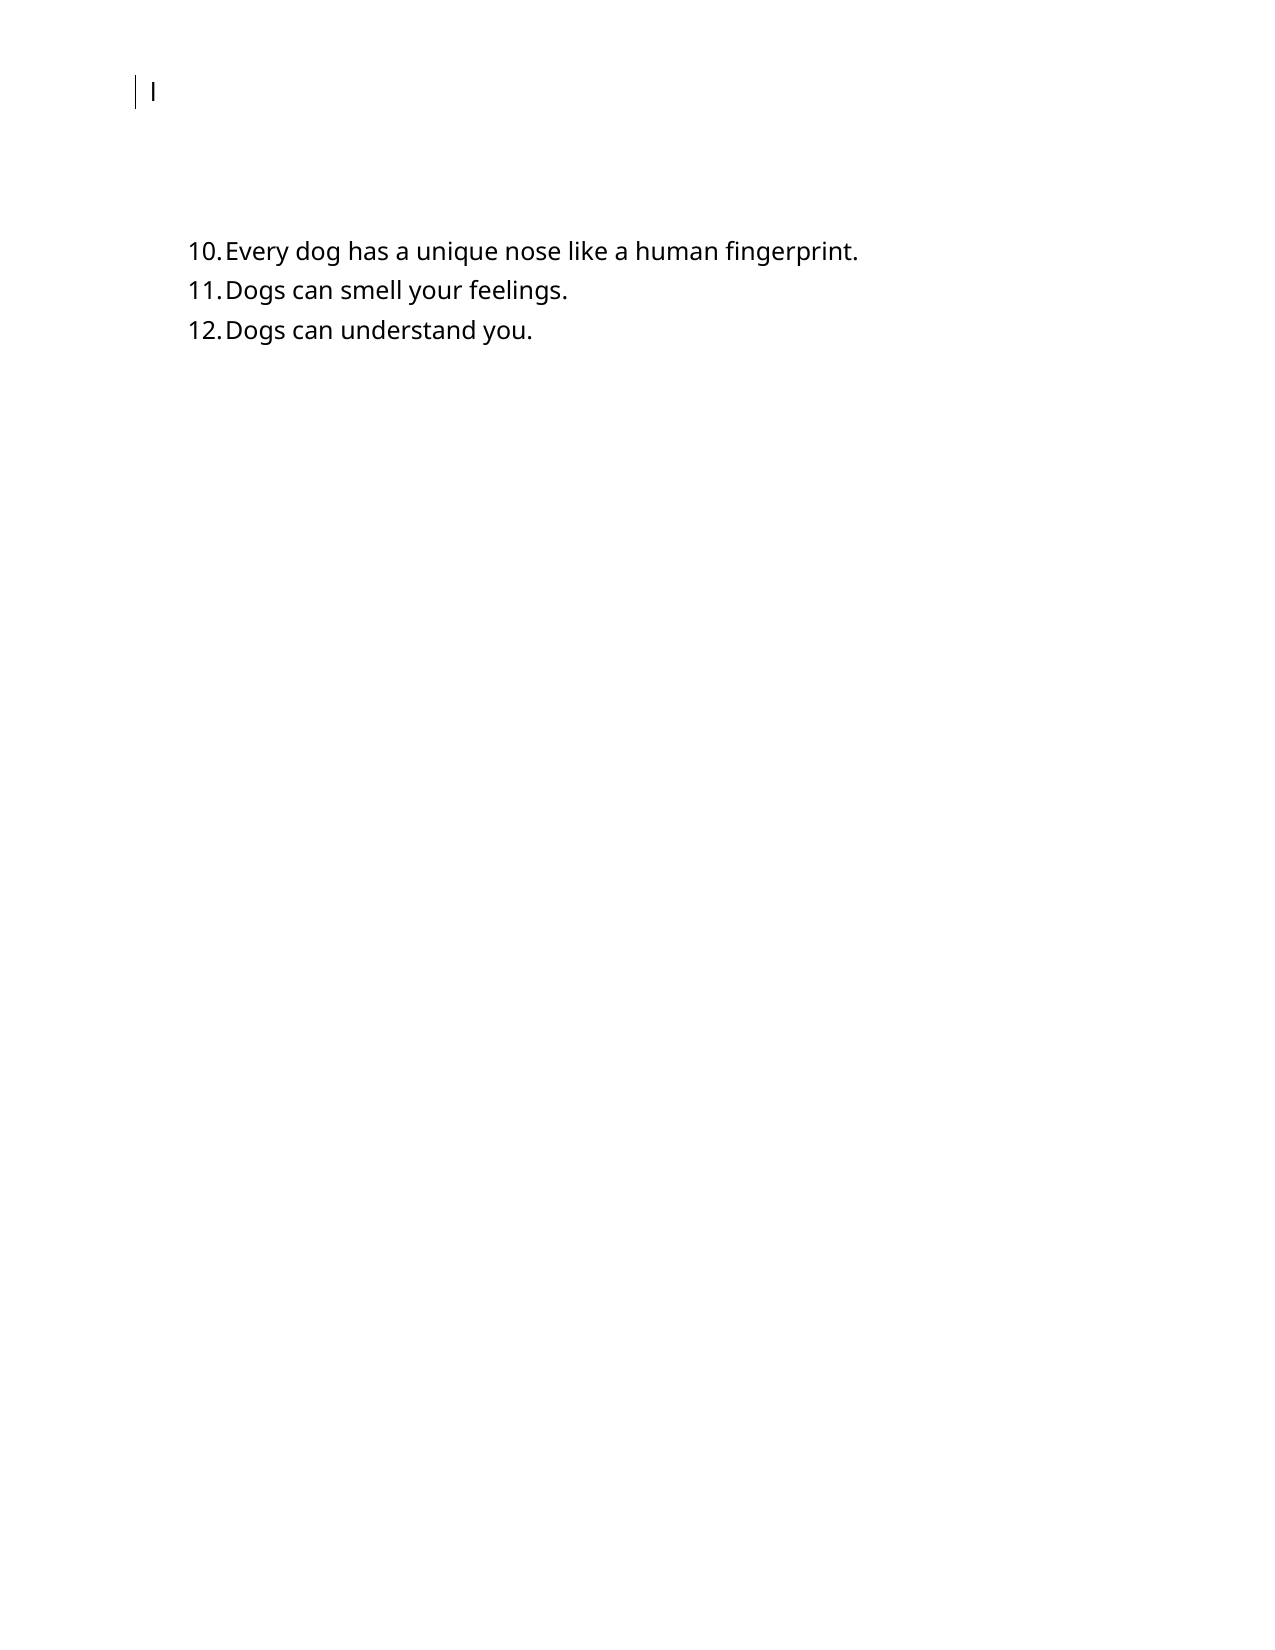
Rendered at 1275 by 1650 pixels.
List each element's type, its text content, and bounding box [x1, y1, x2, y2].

list Dogs can understand you. [187, 312, 1125, 346]
list Every dog has a unique nose like a human fingerprint. [187, 233, 1125, 267]
list Dogs can smell your feelings. [187, 273, 1125, 307]
